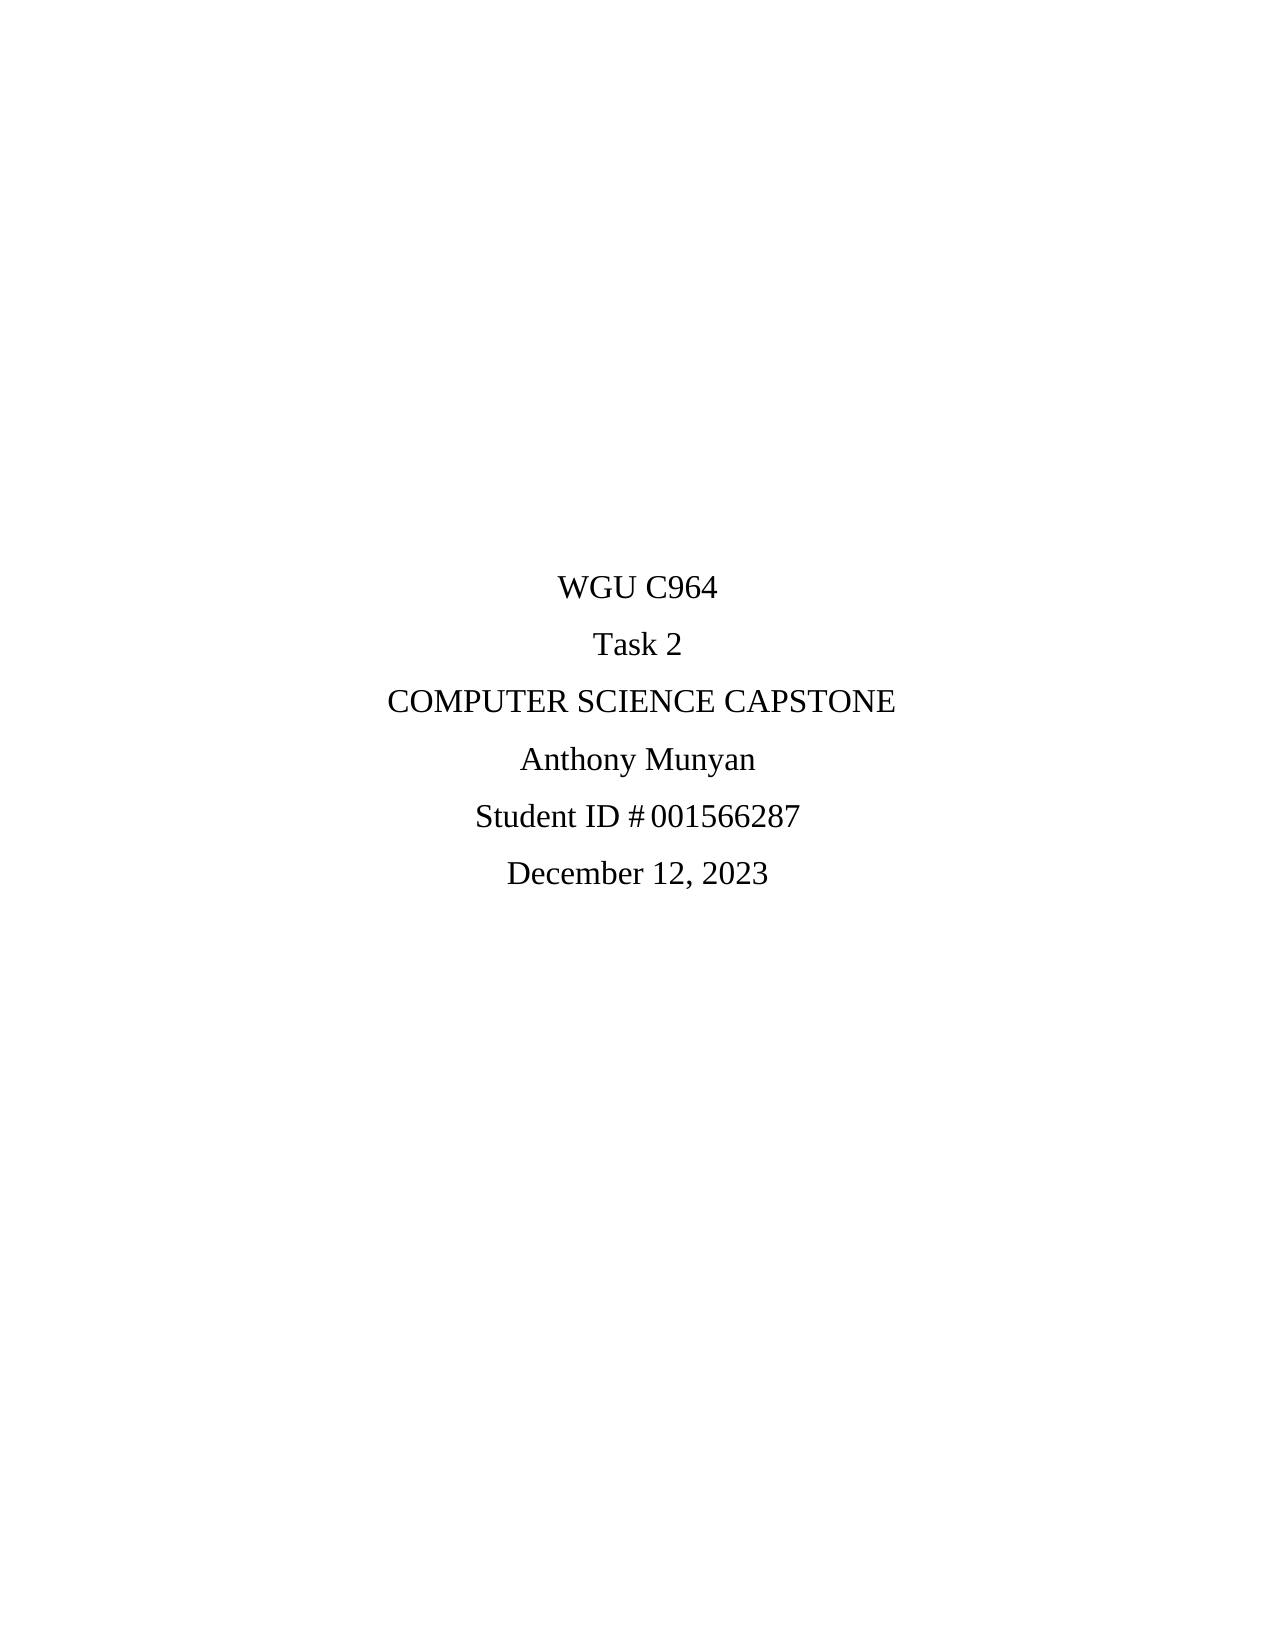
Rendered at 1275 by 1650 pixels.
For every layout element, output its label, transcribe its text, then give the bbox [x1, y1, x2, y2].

text Task 2 [150, 624, 1125, 663]
text Student ID # 001566287 [150, 796, 1125, 835]
text Anthony Munyan [150, 739, 1125, 777]
text WGU C964 [150, 567, 1125, 606]
text COMPUTER SCIENCE CAPSTONE [150, 682, 1125, 720]
text December 12, 2023 [150, 854, 1125, 892]
